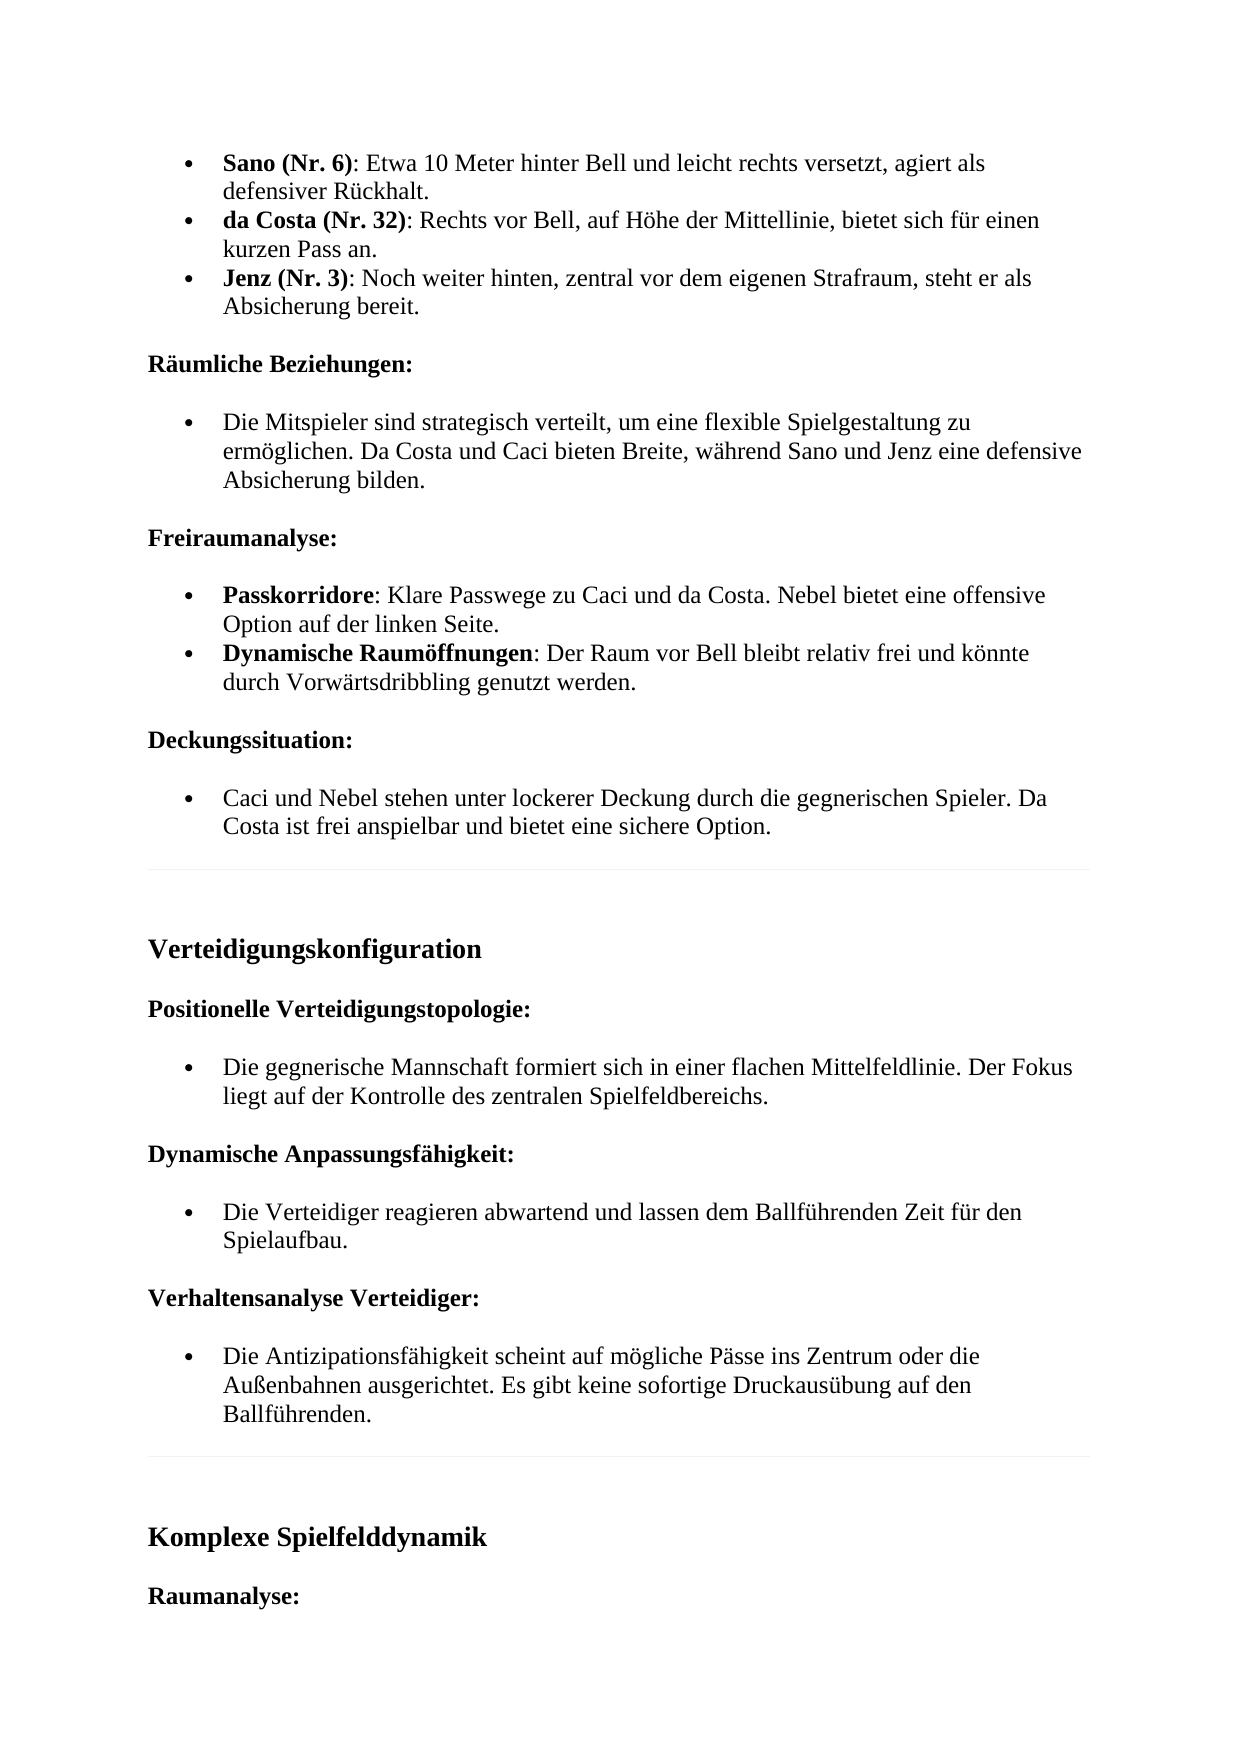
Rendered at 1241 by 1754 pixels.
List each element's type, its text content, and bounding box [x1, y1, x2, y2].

list Caci und Nebel stehen unter lockerer Deckung durch die gegnerischen Spieler. Da Costa ist frei anspielbar und bietet eine sichere Option. [185, 783, 1093, 840]
list Jenz (Nr. 3): Noch weiter hinten, zentral vor dem eigenen Strafraum, steht er als Absicherung bereit. [185, 263, 1093, 320]
text Verhaltensanalyse Verteidiger: [148, 1283, 1093, 1312]
list Die Antizipationsfähigkeit scheint auf mögliche Pässe ins Zentrum oder die Außenbahnen ausgerichtet. Es gibt keine sofortige Druckausübung auf den Ballführenden. [185, 1341, 1093, 1427]
list Die Verteidiger reagieren abwartend und lassen dem Ballführenden Zeit für den Spielaufbau. [185, 1197, 1093, 1254]
text Komplexe Spielfelddynamik [148, 1520, 1093, 1552]
list Dynamische Raumöffnungen: Der Raum vor Bell bleibt relativ frei und könnte durch Vorwärtsdribbling genutzt werden. [185, 638, 1093, 696]
list Die Mitspieler sind strategisch verteilt, um eine flexible Spielgestaltung zu ermöglichen. Da Costa und Caci bieten Breite, während Sano und Jenz eine defensive Absicherung bilden. [185, 407, 1093, 493]
text Dynamische Anpassungsfähigkeit: [148, 1139, 1093, 1167]
text Verteidigungskonfiguration [148, 932, 1093, 965]
text Raumanalyse: [148, 1581, 1093, 1610]
list Die gegnerische Mannschaft formiert sich in einer flachen Mittelfeldlinie. Der Fokus liegt auf der Kontrolle des zentralen Spielfeldbereichs. [185, 1052, 1093, 1109]
text Deckungssituation: [148, 725, 1093, 753]
text Räumliche Beziehungen: [148, 349, 1093, 378]
list da Costa (Nr. 32): Rechts vor Bell, auf Höhe der Mittellinie, bietet sich für einen kurzen Pass an. [185, 205, 1093, 263]
list Passkorridore: Klare Passwege zu Caci und da Costa. Nebel bietet eine offensive Option auf der linken Seite. [185, 581, 1093, 638]
text Positionelle Verteidigungstopologie: [148, 994, 1093, 1023]
list Sano (Nr. 6): Etwa 10 Meter hinter Bell und leicht rechts versetzt, agiert als defensiver Rückhalt. [185, 148, 1093, 205]
text Freiraumanalyse: [148, 523, 1093, 551]
